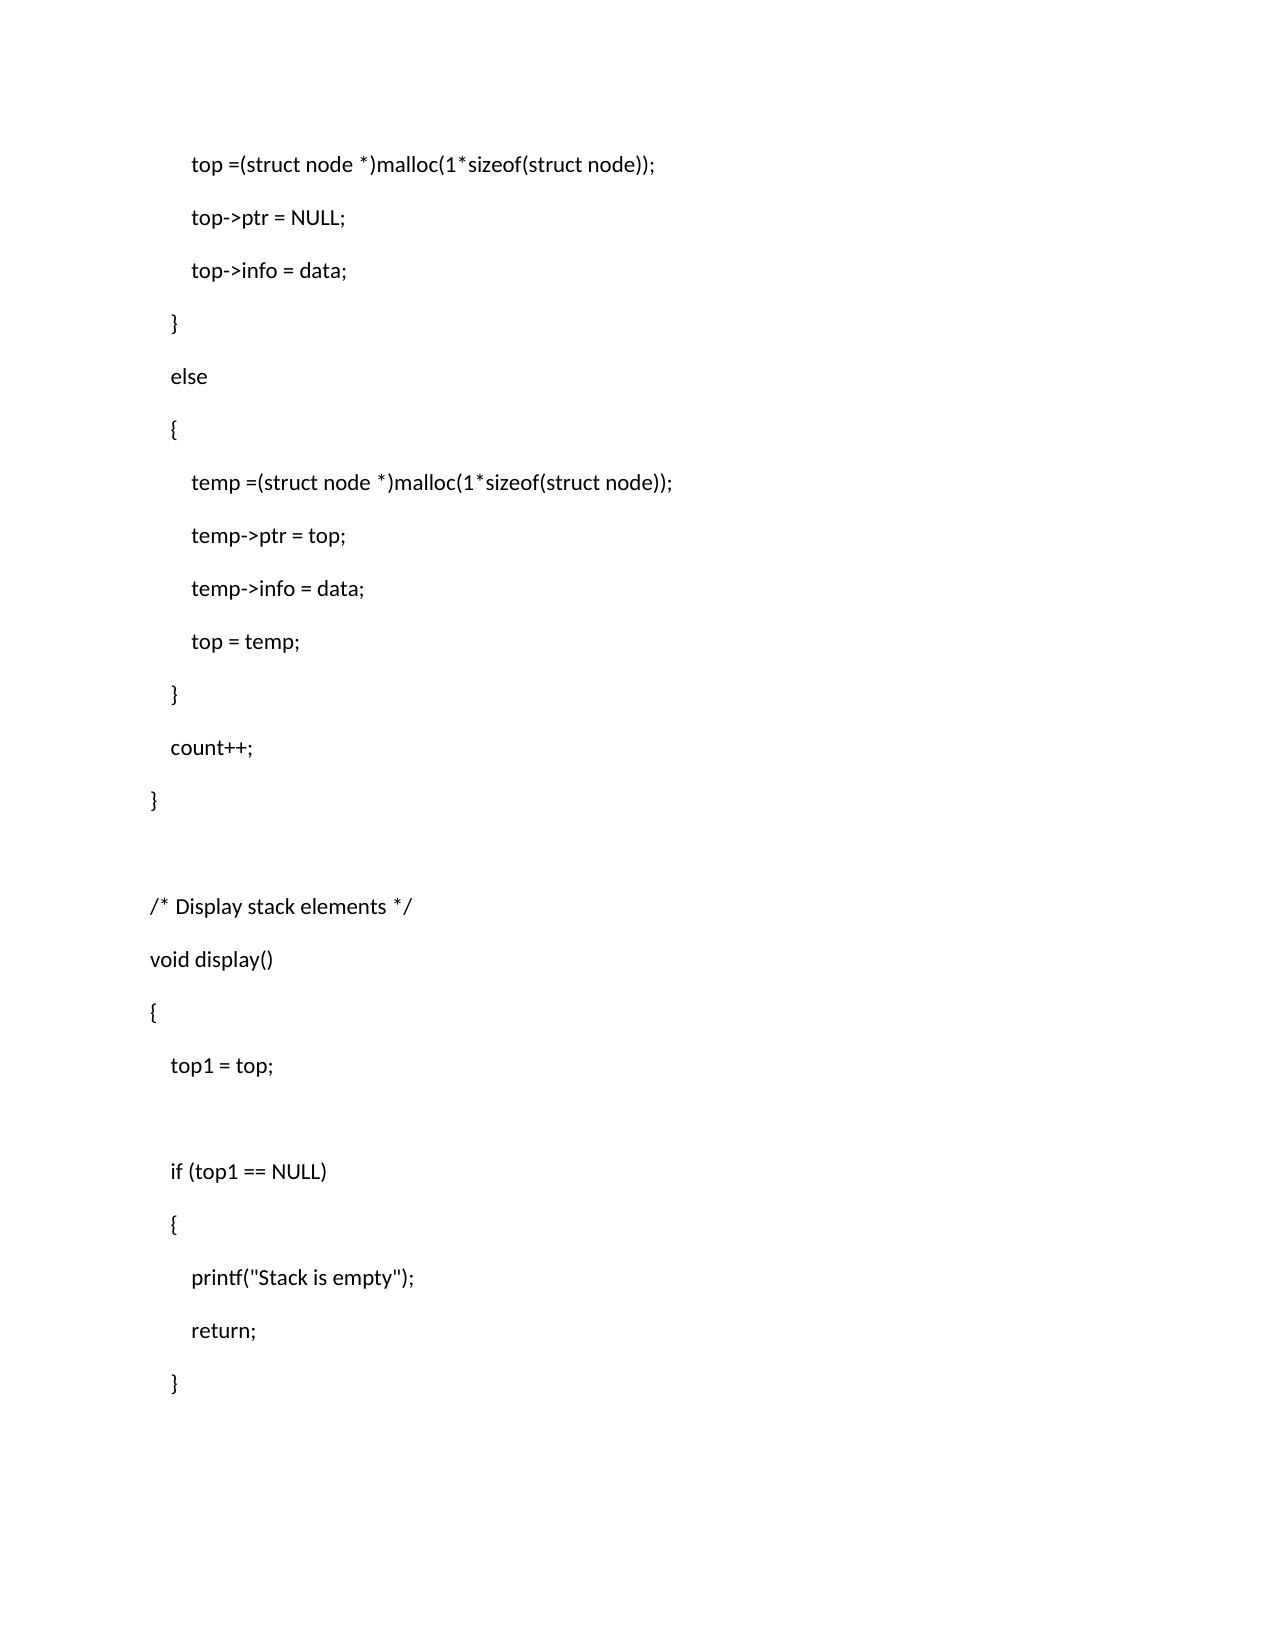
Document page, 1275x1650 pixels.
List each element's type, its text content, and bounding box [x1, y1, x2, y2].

text { [150, 1210, 1125, 1238]
text if (top1 == NULL) [150, 1157, 1125, 1185]
text temp =(struct node *)malloc(1*sizeof(struct node)); [150, 468, 1125, 496]
text top = temp; [150, 627, 1125, 655]
text } [150, 680, 1125, 708]
text top =(struct node *)malloc(1*sizeof(struct node)); [150, 150, 1125, 178]
text } [150, 1369, 1125, 1397]
text temp->ptr = top; [150, 521, 1125, 549]
text top1 = top; [150, 1051, 1125, 1079]
text void display() [150, 945, 1125, 973]
text { [150, 998, 1125, 1026]
text top->info = data; [150, 256, 1125, 284]
text temp->info = data; [150, 574, 1125, 602]
text top->ptr = NULL; [150, 203, 1125, 231]
text return; [150, 1316, 1125, 1344]
text else [150, 362, 1125, 390]
text /* Display stack elements */ [150, 892, 1125, 920]
text { [150, 415, 1125, 443]
text } [150, 309, 1125, 337]
text printf("Stack is empty"); [150, 1263, 1125, 1291]
text } [150, 786, 1125, 814]
text count++; [150, 733, 1125, 761]
